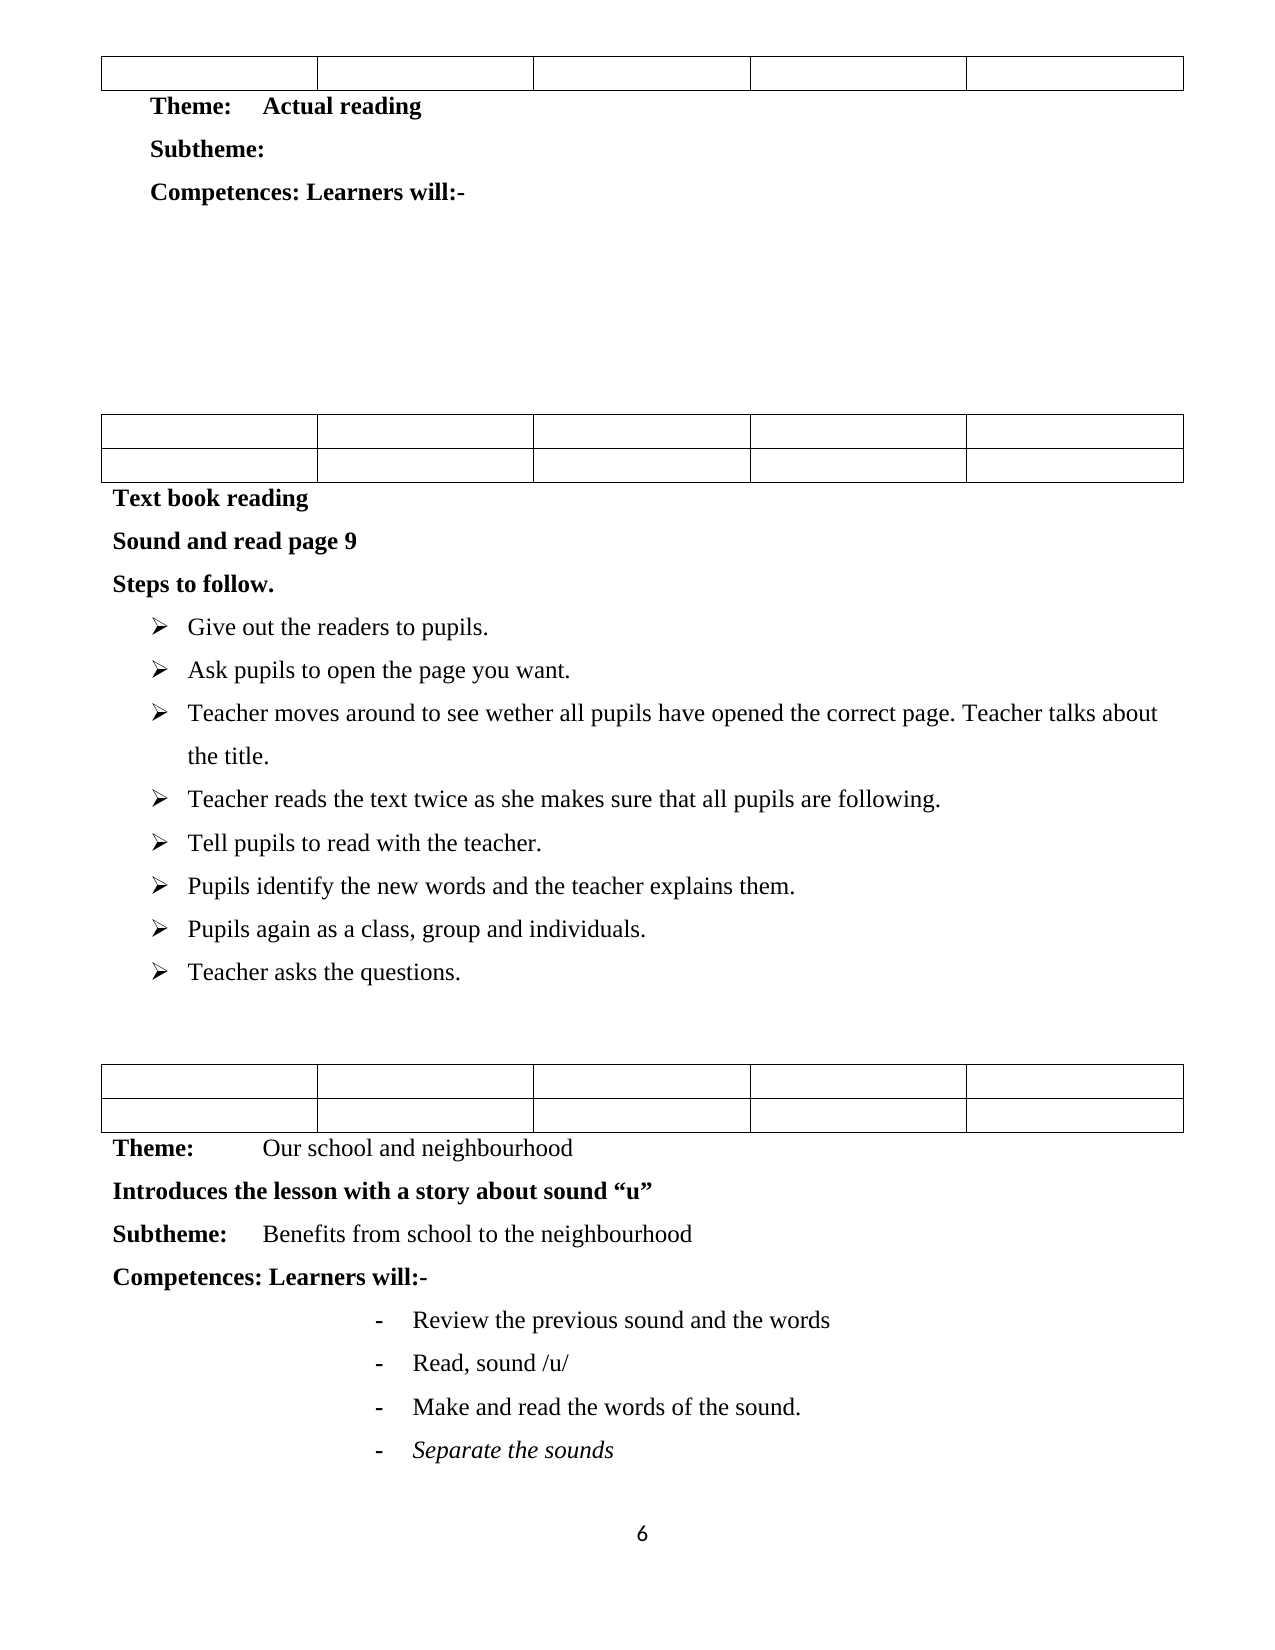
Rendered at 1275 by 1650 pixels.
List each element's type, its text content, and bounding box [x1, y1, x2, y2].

table_cell [534, 449, 750, 482]
table_header [318, 1065, 533, 1098]
list Competences: Learners will:- [112, 1262, 1172, 1291]
table_cell [318, 1099, 533, 1132]
table_cell [534, 1099, 750, 1132]
table_cell [967, 57, 1183, 90]
table_cell [751, 449, 966, 482]
table_header [318, 415, 533, 448]
table_cell [751, 57, 966, 90]
table_cell [967, 449, 1183, 482]
list Teacher reads the text twice as she makes sure that all pupils are following. [150, 784, 1172, 813]
table_header [534, 415, 750, 448]
list Pupils identify the new words and the teacher explains them. [150, 871, 1172, 899]
list Competences: Learners will:- [150, 177, 1172, 206]
list Theme: Actual reading [150, 91, 1172, 120]
list Introduces the lesson with a story about sound “u” [112, 1176, 1172, 1205]
list Ask pupils to open the page you want. [150, 655, 1172, 684]
list Teacher asks the questions. [150, 957, 1172, 986]
table_cell [318, 57, 533, 90]
table_cell [751, 1099, 966, 1132]
table_header [534, 1065, 750, 1098]
list Tell pupils to read with the teacher. [150, 828, 1172, 856]
list Text book reading [112, 483, 1172, 511]
list Sound and read page 9 [112, 526, 1172, 554]
table_header [967, 415, 1183, 448]
table_cell [967, 1099, 1183, 1132]
list Theme: Our school and neighbourhood [112, 1133, 1172, 1162]
list Subtheme: Benefits from school to the neighbourhood [112, 1219, 1172, 1248]
table_cell [102, 57, 317, 90]
list Separate the sounds [375, 1435, 1172, 1463]
table_header [751, 1065, 966, 1098]
list Make and read the words of the sound. [375, 1392, 1172, 1420]
list Read, sound /u/ [375, 1348, 1172, 1377]
table_cell [102, 1099, 317, 1132]
table_header [102, 1065, 317, 1098]
table_header [967, 1065, 1183, 1098]
table_cell [534, 57, 750, 90]
list Give out the readers to pupils. [150, 612, 1172, 641]
list Review the previous sound and the words [375, 1305, 1172, 1334]
table_header [751, 415, 966, 448]
list Subtheme: [150, 134, 1172, 163]
list Steps to follow. [112, 569, 1172, 598]
table_cell [318, 449, 533, 482]
table_header [102, 415, 317, 448]
list Pupils again as a class, group and individuals. [150, 914, 1172, 943]
table_cell [102, 449, 317, 482]
list Teacher moves around to see wether all pupils have opened the correct page. Teacher talks about the title. [150, 698, 1172, 770]
